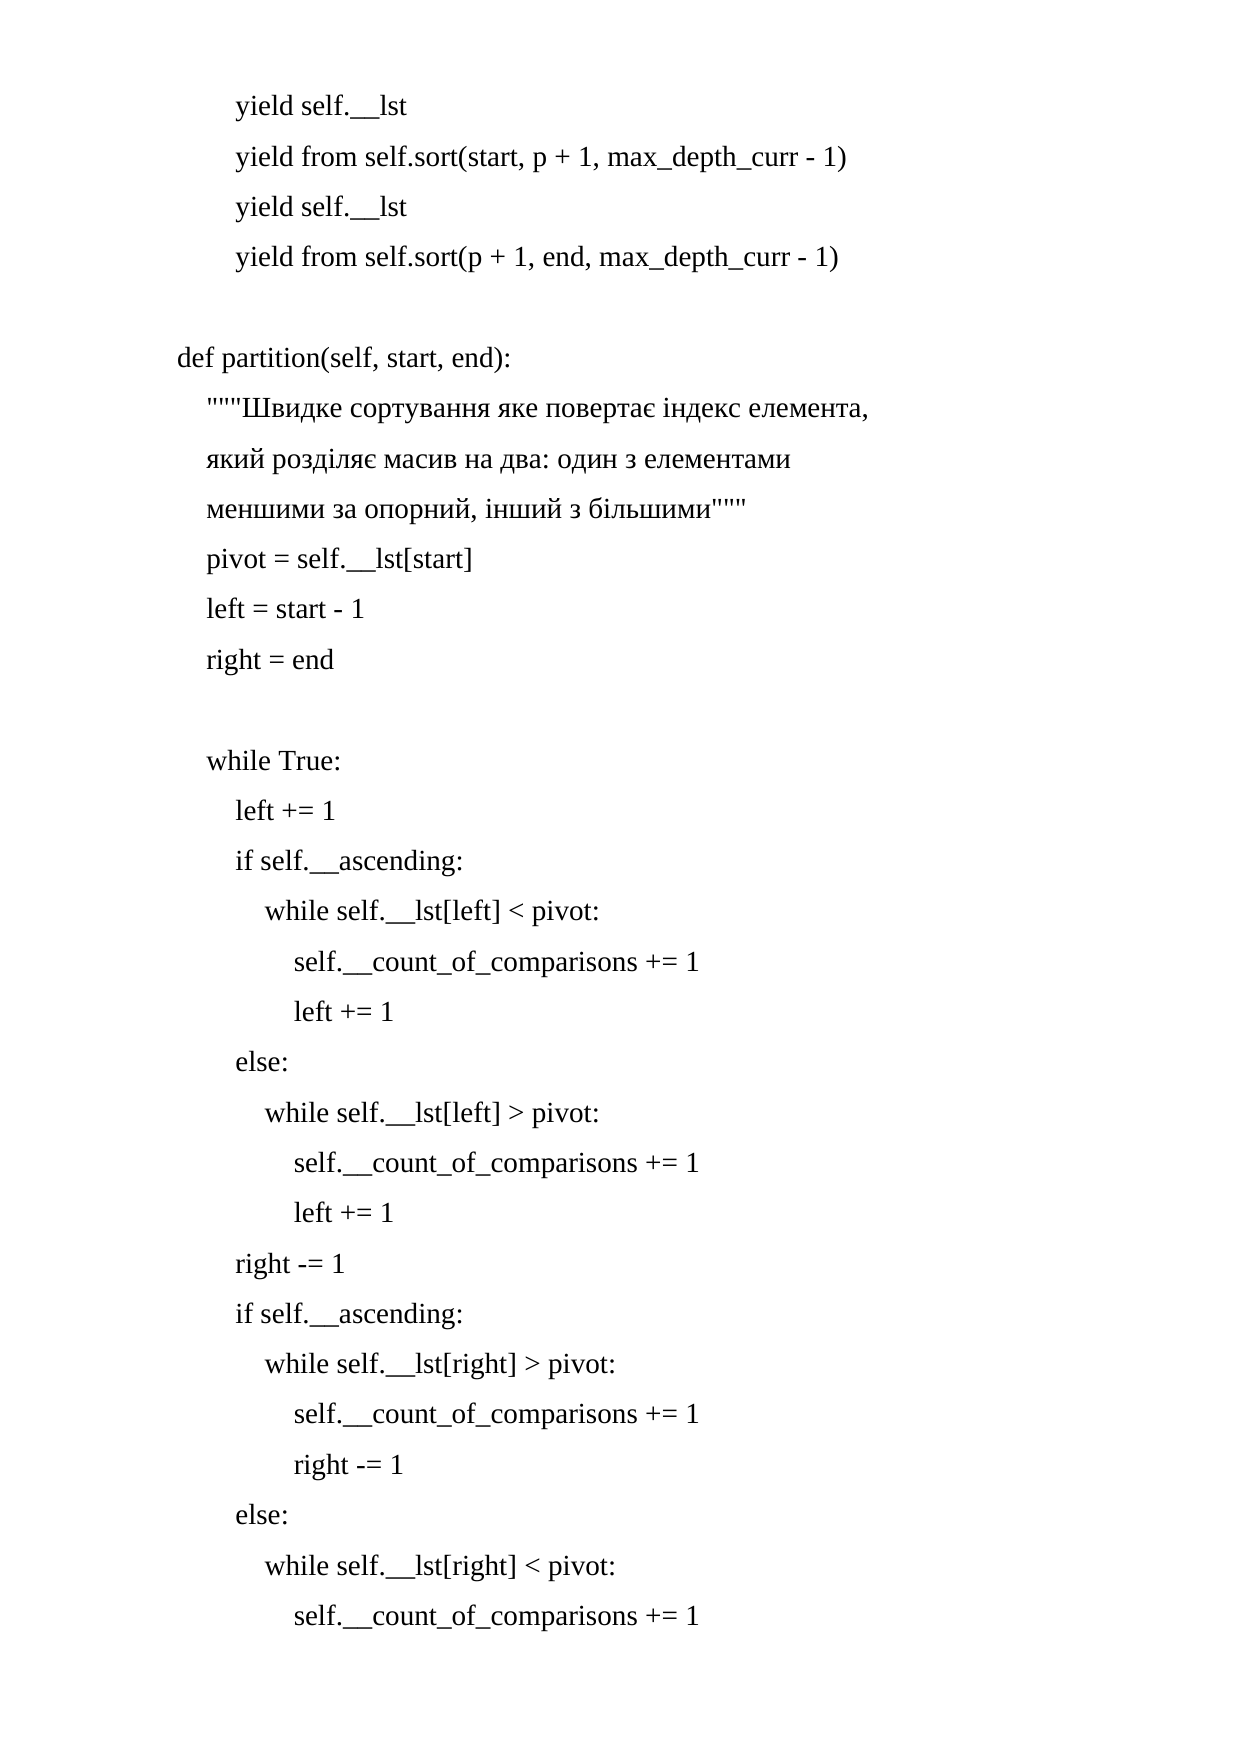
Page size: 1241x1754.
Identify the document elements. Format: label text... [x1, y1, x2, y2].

text while self.__lst[left] > pivot: [148, 1095, 1152, 1128]
text right -= 1 [148, 1246, 1152, 1279]
text else: [148, 1497, 1152, 1531]
text меншими за опорний, інший з більшими""" [148, 491, 1152, 524]
text pivot = self.__lst[start] [148, 541, 1152, 575]
text self.__count_of_comparisons += 1 [148, 944, 1152, 977]
text while self.__lst[left] < pivot: [148, 893, 1152, 927]
text while True: [148, 743, 1152, 776]
text def partition(self, start, end): [148, 340, 1152, 374]
text self.__count_of_comparisons += 1 [148, 1397, 1152, 1430]
text """Швидке сортування яке повертає індекс елемента, [148, 390, 1152, 424]
text left += 1 [148, 1195, 1152, 1229]
text right -= 1 [148, 1447, 1152, 1481]
text yield from self.sort(p + 1, end, max_depth_curr - 1) [148, 239, 1152, 273]
text if self.__ascending: [148, 843, 1152, 877]
text else: [148, 1044, 1152, 1078]
text left = start - 1 [148, 592, 1152, 625]
text while self.__lst[right] > pivot: [148, 1346, 1152, 1380]
text left += 1 [148, 994, 1152, 1028]
text yield self.__lst [148, 88, 1152, 122]
text while self.__lst[right] < pivot: [148, 1548, 1152, 1581]
text self.__count_of_comparisons += 1 [148, 1145, 1152, 1179]
text right = end [148, 642, 1152, 676]
text yield from self.sort(start, p + 1, max_depth_curr - 1) [148, 139, 1152, 172]
text yield self.__lst [148, 189, 1152, 223]
text self.__count_of_comparisons += 1 [148, 1598, 1152, 1631]
text if self.__ascending: [148, 1296, 1152, 1329]
text left += 1 [148, 793, 1152, 826]
text який розділяє масив на два: один з елементами [148, 441, 1152, 474]
